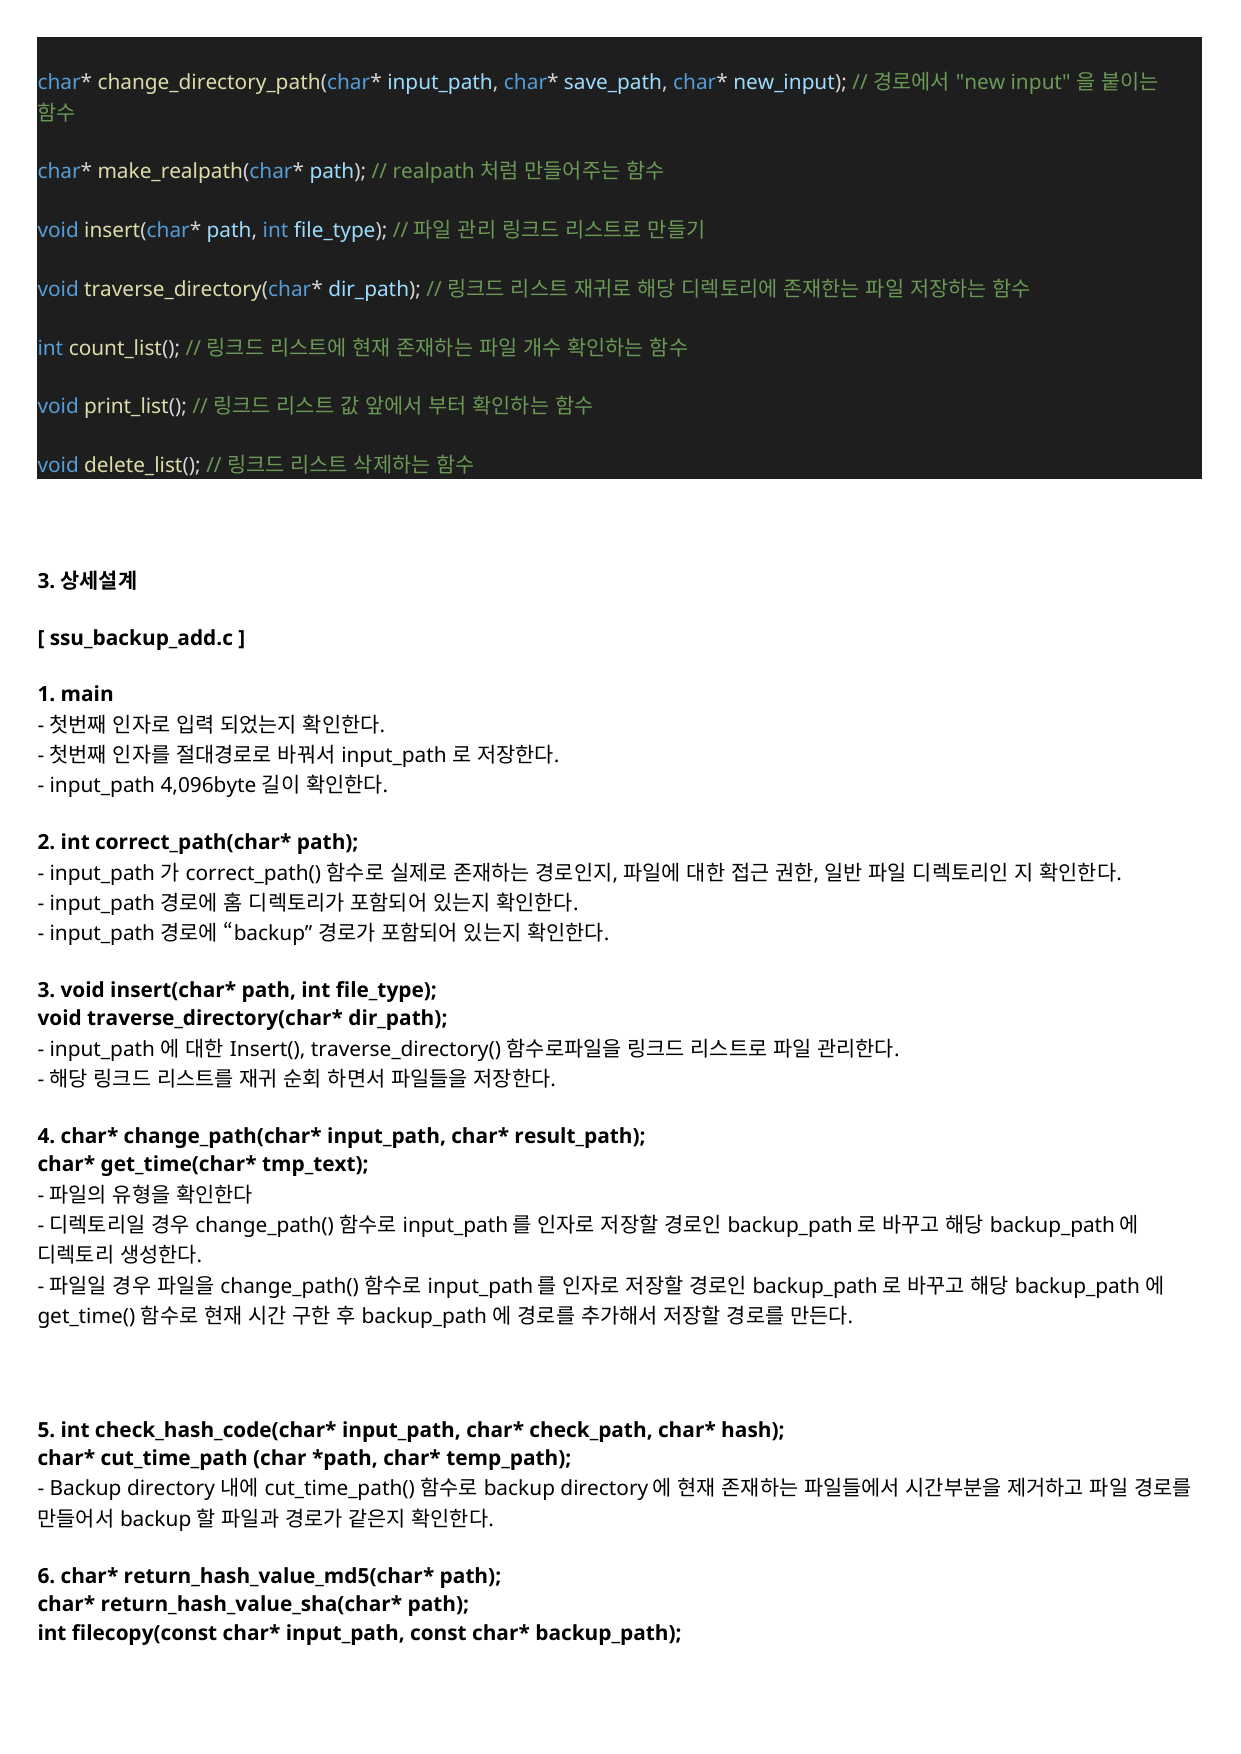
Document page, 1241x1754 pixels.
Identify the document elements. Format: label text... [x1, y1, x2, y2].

text - input_path 에 대한 Insert(), traverse_directory() 함수로파일을 링크드 리스트로 파일 관리한다. [37, 1032, 1202, 1062]
text - 파일일 경우 파일을 change_path() 함수로 input_path를 인자로 저장할 경로인 backup_path로 바꾸고 해당 backup_path 에 get_time() 함수로 현재 시간 구한 후 backup_path 에 경로를 추가해서 저장할 경로를 만든다. [37, 1269, 1202, 1329]
text - input_path 가 correct_path() 함수로 실제로 존재하는 경로인지, 파일에 대한 접근 권한, 일반 파일 디렉토리인 지 확인한다. [37, 856, 1202, 886]
text - 해당 링크드 리스트를 재귀 순회 하면서 파일들을 저장한다. [37, 1062, 1202, 1093]
text - 첫번째 인자를 절대경로로 바꿔서 input_path 로 저장한다. [37, 738, 1202, 768]
text void print_list(); // 링크드 리스트 값 앞에서 부터 확인하는 함수 [37, 389, 1202, 420]
text - input_path 경로에 홈 디렉토리가 포함되어 있는지 확인한다. [37, 886, 1202, 916]
text 4. char* change_path(char* input_path, char* result_path); [37, 1121, 1202, 1149]
text - 디렉토리일 경우 change_path() 함수로 input_path를 인자로 저장할 경로인 backup_path로 바꾸고 해당 backup_path에 디렉토리 생성한다. [37, 1208, 1202, 1269]
text 3. void insert(char* path, int file_type); [37, 975, 1202, 1003]
text int filecopy(const char* input_path, const char* backup_path); [37, 1618, 1202, 1646]
text 3. 상세설계 [37, 564, 1202, 594]
text char* make_realpath(char* path); // realpath 처럼 만들어주는 함수 [37, 154, 1202, 185]
text 5. int check_hash_code(char* input_path, char* check_path, char* hash); [37, 1415, 1202, 1443]
text 2. int correct_path(char* path); [37, 827, 1202, 856]
text [ ssu_backup_add.c ] [37, 623, 1202, 651]
text void traverse_directory(char* dir_path); // 링크드 리스트 재귀로 해당 디렉토리에 존재한는 파일 저장하는 함수 [37, 272, 1202, 302]
text - 첫번째 인자로 입력 되었는지 확인한다. [37, 708, 1202, 738]
text void insert(char* path, int file_type); // 파일 관리 링크드 리스트로 만들기 [37, 213, 1202, 244]
text char* cut_time_path (char *path, char* temp_path); [37, 1443, 1202, 1472]
text - Backup directory 내에 cut_time_path() 함수로 backup directory에 현재 존재하는 파일들에서 시간부분을 제거하고 파일 경로를 만들어서 backup 할 파일과 경로가 같은지 확인한다. [37, 1472, 1202, 1532]
text void delete_list(); // 링크드 리스트 삭제하는 함수 [37, 448, 1202, 479]
text void traverse_directory(char* dir_path); [37, 1003, 1202, 1032]
text 1. main [37, 679, 1202, 708]
text - 파일의 유형을 확인한다 [37, 1178, 1202, 1208]
text 6. char* return_hash_value_md5(char* path); [37, 1561, 1202, 1589]
text char* change_directory_path(char* input_path, char* save_path, char* new_input); // 경로에서 "new input" 을 붙이는 함수 [37, 66, 1202, 126]
text char* return_hash_value_sha(char* path); [37, 1589, 1202, 1618]
text - input_path 4,096byte 길이 확인한다. [37, 768, 1202, 799]
text char* get_time(char* tmp_text); [37, 1149, 1202, 1178]
text - input_path 경로에 “backup” 경로가 포함되어 있는지 확인한다. [37, 916, 1202, 947]
text int count_list(); // 링크드 리스트에 현재 존재하는 파일 개수 확인하는 함수 [37, 331, 1202, 361]
